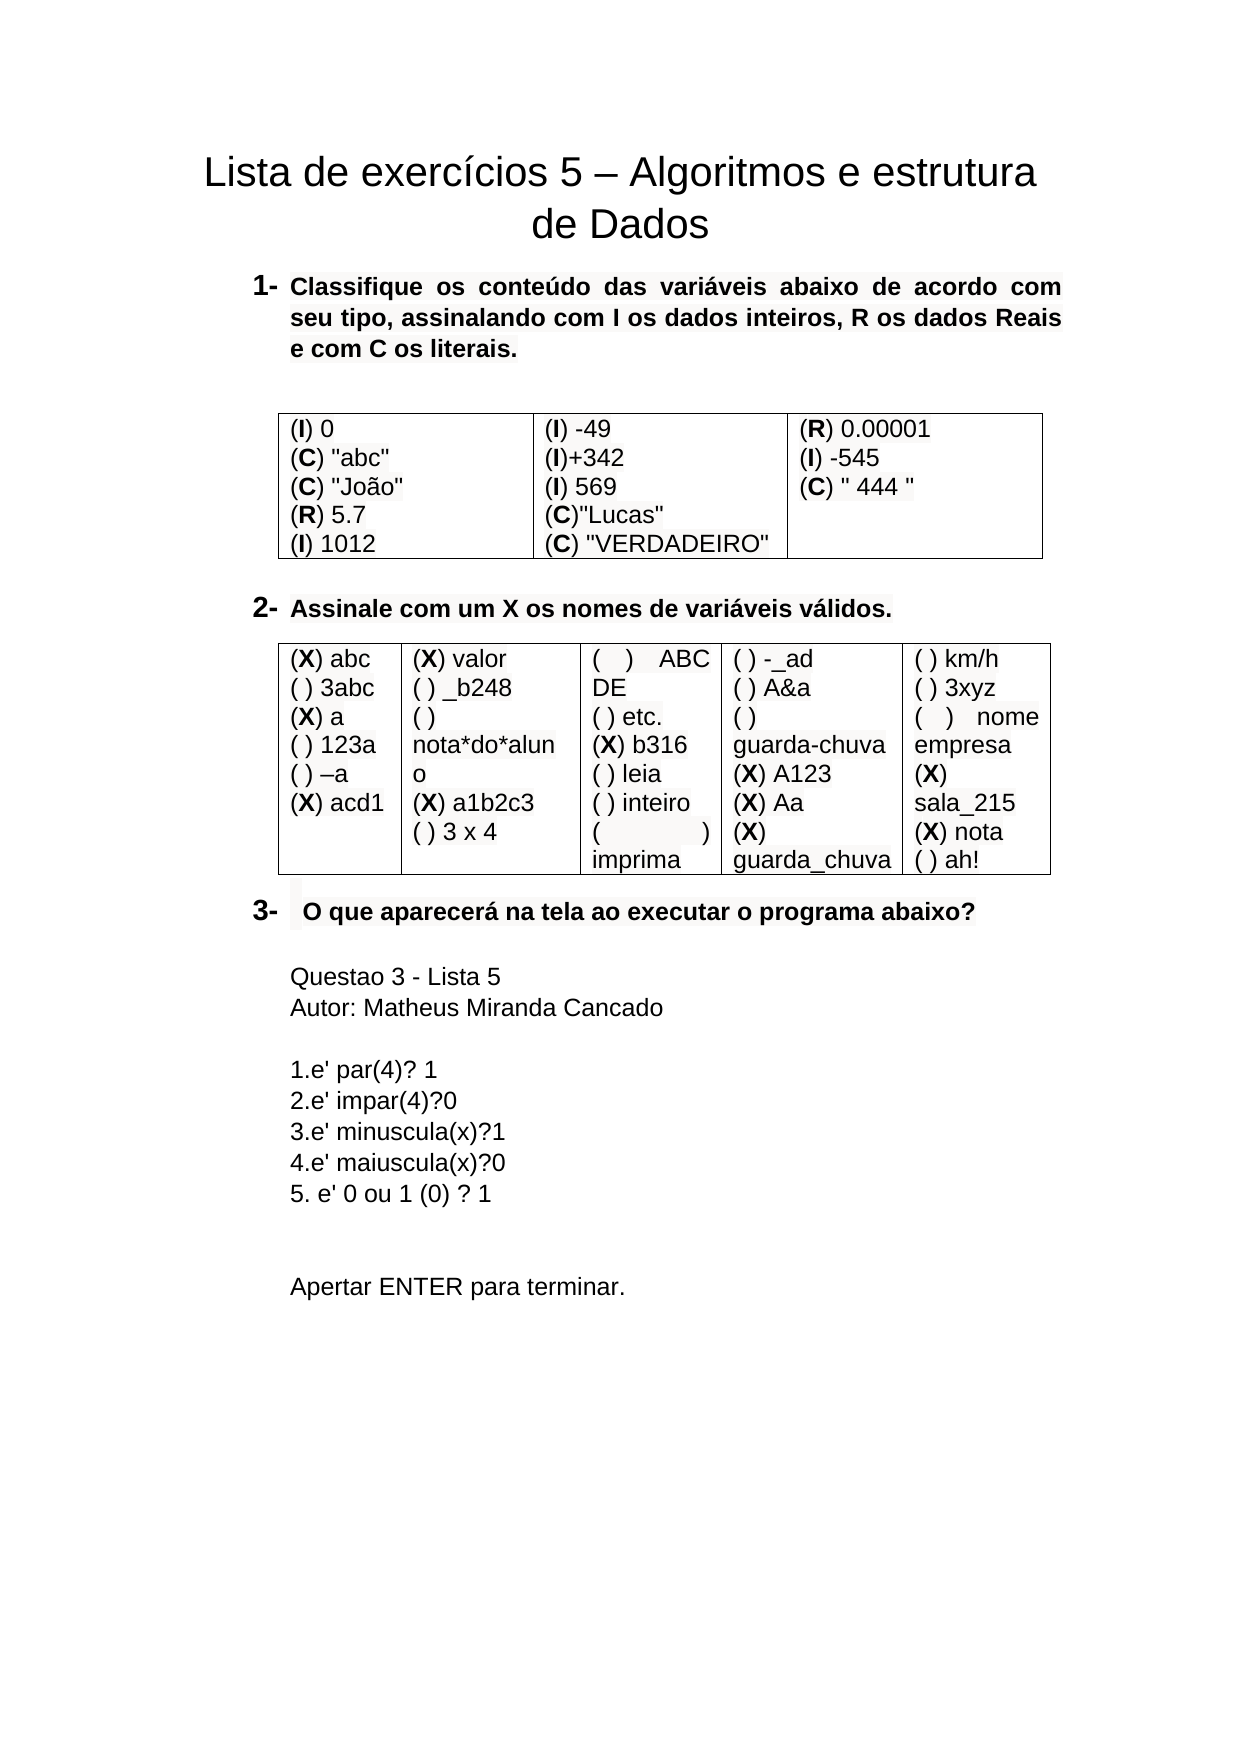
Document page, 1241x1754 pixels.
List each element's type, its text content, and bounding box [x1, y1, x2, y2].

list Autor: Matheus Miranda Cancado [290, 993, 1063, 1022]
list 1.e' par(4)? 1 [290, 1055, 1063, 1084]
list 3.e' minuscula(x)?1 [290, 1117, 1063, 1146]
table_header ( ) km/h ( ) 3xyz ( ) nome empresa (X) sala_215 (X) nota ( ) ah! [947, 644, 1050, 874]
table_header ( ) ABC DE ( ) etc. (X) b316 ( ) leia ( ) inteiro ( ) imprima [627, 644, 721, 874]
list O que aparecerá na tela ao executar o programa abaixo? [302, 893, 1063, 927]
list Assinale com um X os nomes de variáveis válidos. [252, 590, 1063, 624]
list Questao 3 - Lista 5 [290, 962, 1063, 991]
table_header ( ) -_ad ( ) A&a ( ) guarda-chuva (X) A123 (X) Aa (X) guarda_chuva [757, 644, 902, 874]
list 5. e' 0 ou 1 (0) ? 1 [290, 1179, 1063, 1208]
table_header (X) abc ( ) 3abc (X) a ( ) 123a ( ) –a (X) acd1 [279, 644, 401, 874]
list 2.e' impar(4)?0 [290, 1086, 1063, 1115]
table_header (R) 0.00001 (I) -545 (C) " 444 " [788, 414, 1042, 558]
table_header (I) -49 (I)+342 (I) 569 (C)"Lucas" (C) "VERDADEIRO" [611, 414, 787, 558]
list Apertar ENTER para terminar. [290, 1272, 1063, 1301]
text Lista de exercícios 5 – Algoritmos e estrutura de Dados [177, 148, 1063, 247]
table_header (X) valor ( ) _b248 ( ) nota*do*aluno (X) a1b2c3 ( ) 3 x 4 [402, 644, 580, 874]
list Classifique os conteúdo das variáveis abaixo de acordo com seu tipo, assinalando com I os dados inteiros, R os dados Reais e com C os literais. [252, 268, 1063, 363]
list 4.e' maiuscula(x)?0 [290, 1148, 1063, 1177]
table_header (I) 0 (C) "abc" (C) "João" (R) 5.7 (I) 1012 [334, 414, 533, 558]
